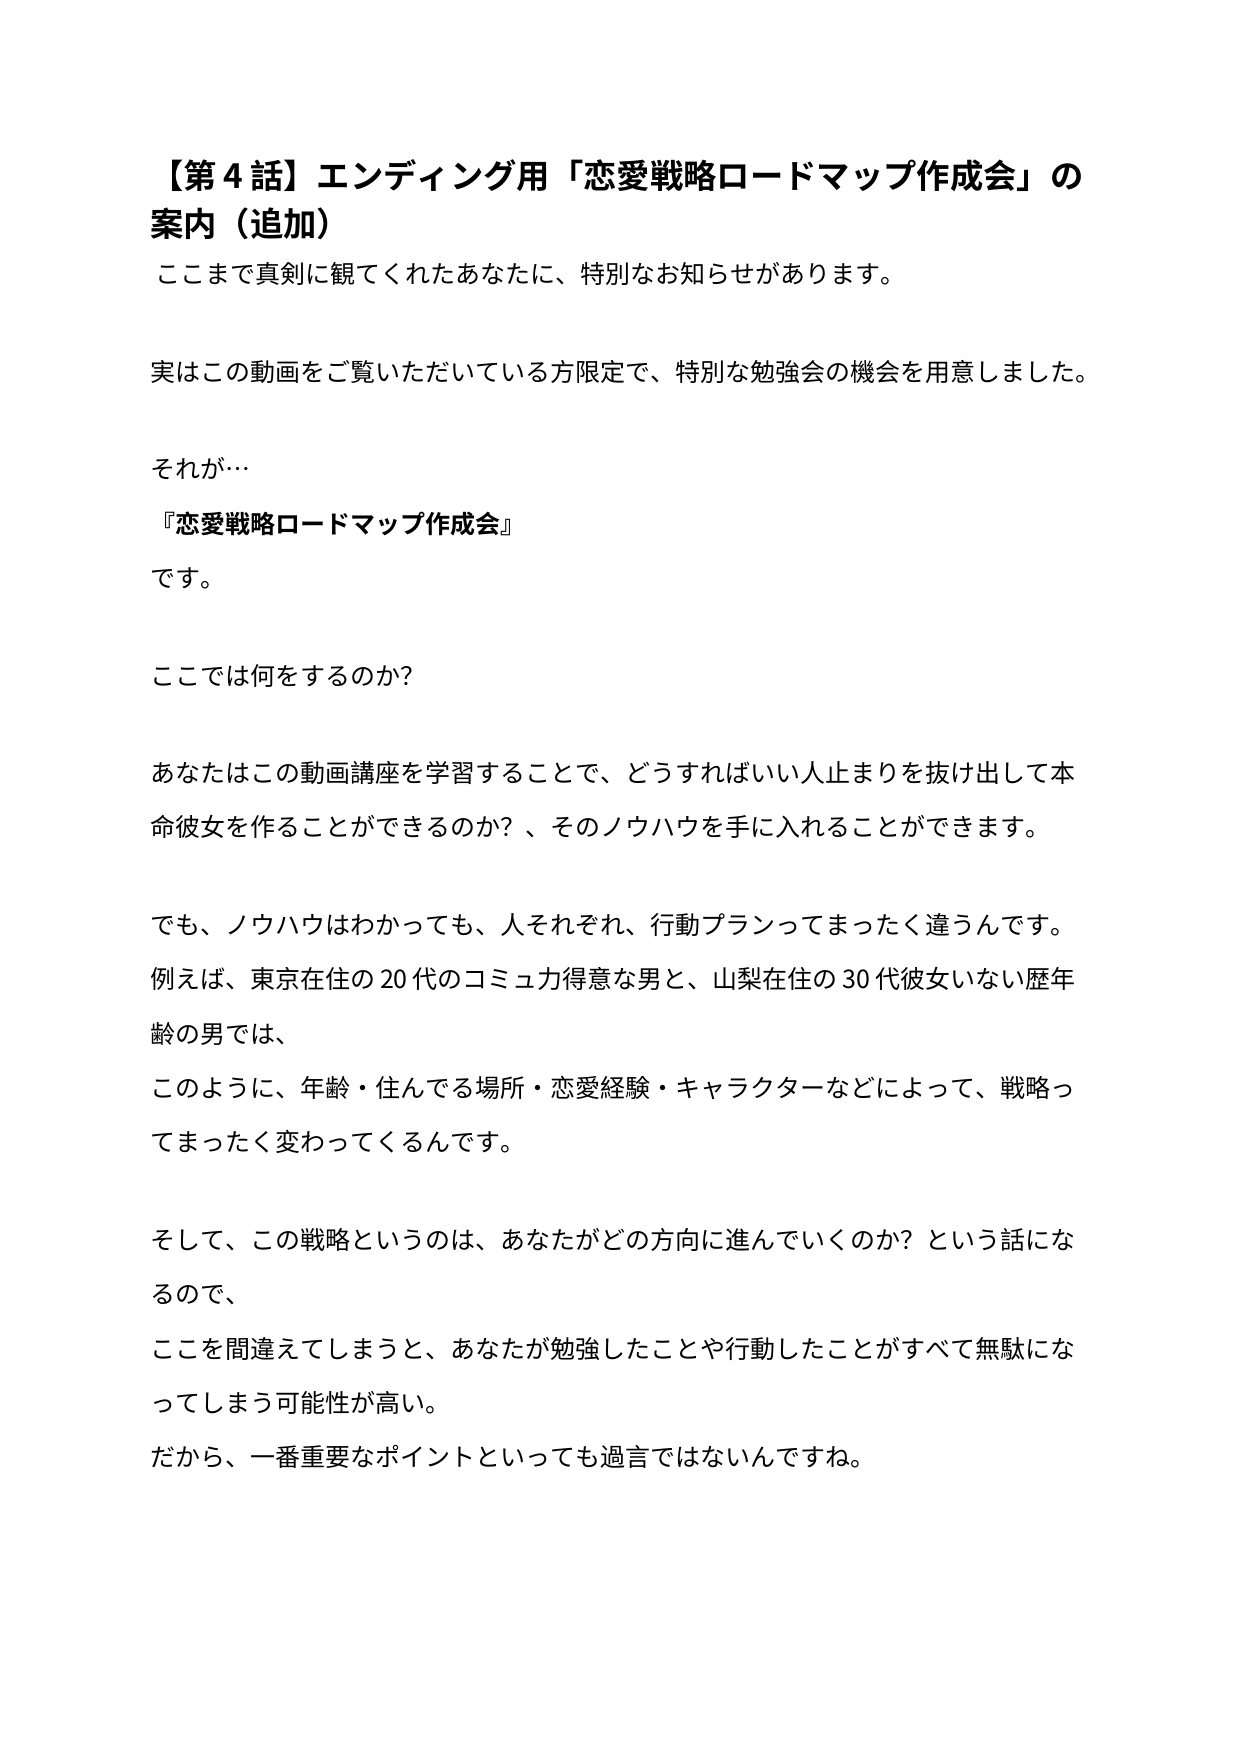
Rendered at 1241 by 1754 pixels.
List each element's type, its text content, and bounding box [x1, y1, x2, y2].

text ここでは何をするのか？ [150, 656, 1090, 692]
text 実はこの動画をご覧いただいている方限定で、特別な勉強会の機会を用意しました。 [150, 352, 1090, 388]
text 例えば、東京在住の20代のコミュ力得意な男と、山梨在住の30代彼女いない歴年齢の男では、 [150, 960, 1090, 1050]
text ここを間違えてしまうと、あなたが勉強したことや行動したことがすべて無駄になってしまう可能性が高い。 [150, 1329, 1090, 1420]
text だから、一番重要なポイントといっても過言ではないんですね。 [150, 1438, 1090, 1474]
text あなたはこの動画講座を学習することで、どうすればいい人止まりを抜け出して本命彼女を作ることができるのか？、そのノウハウを手に入れることができます。 [150, 753, 1090, 844]
text それが… [150, 450, 1090, 486]
text です。 [150, 558, 1090, 595]
text このように、年齢・住んでる場所・恋愛経験・キャラクターなどによって、戦略ってまったく変わってくるんです。 [150, 1068, 1090, 1159]
text 『恋愛戦略ロードマップ作成会』 [150, 504, 1090, 540]
subtitle 【第4話】エンディング用「恋愛戦略ロードマップ作成会」の案内（追加） [150, 150, 1090, 246]
text そして、この戦略というのは、あなたがどの方向に進んでいくのか？という話になるので、 [150, 1220, 1090, 1311]
text でも、ノウハウはわかっても、人それぞれ、行動プランってまったく違うんです。 [150, 905, 1090, 942]
text ここまで真剣に観てくれたあなたに、特別なお知らせがあります。 [150, 255, 1090, 291]
